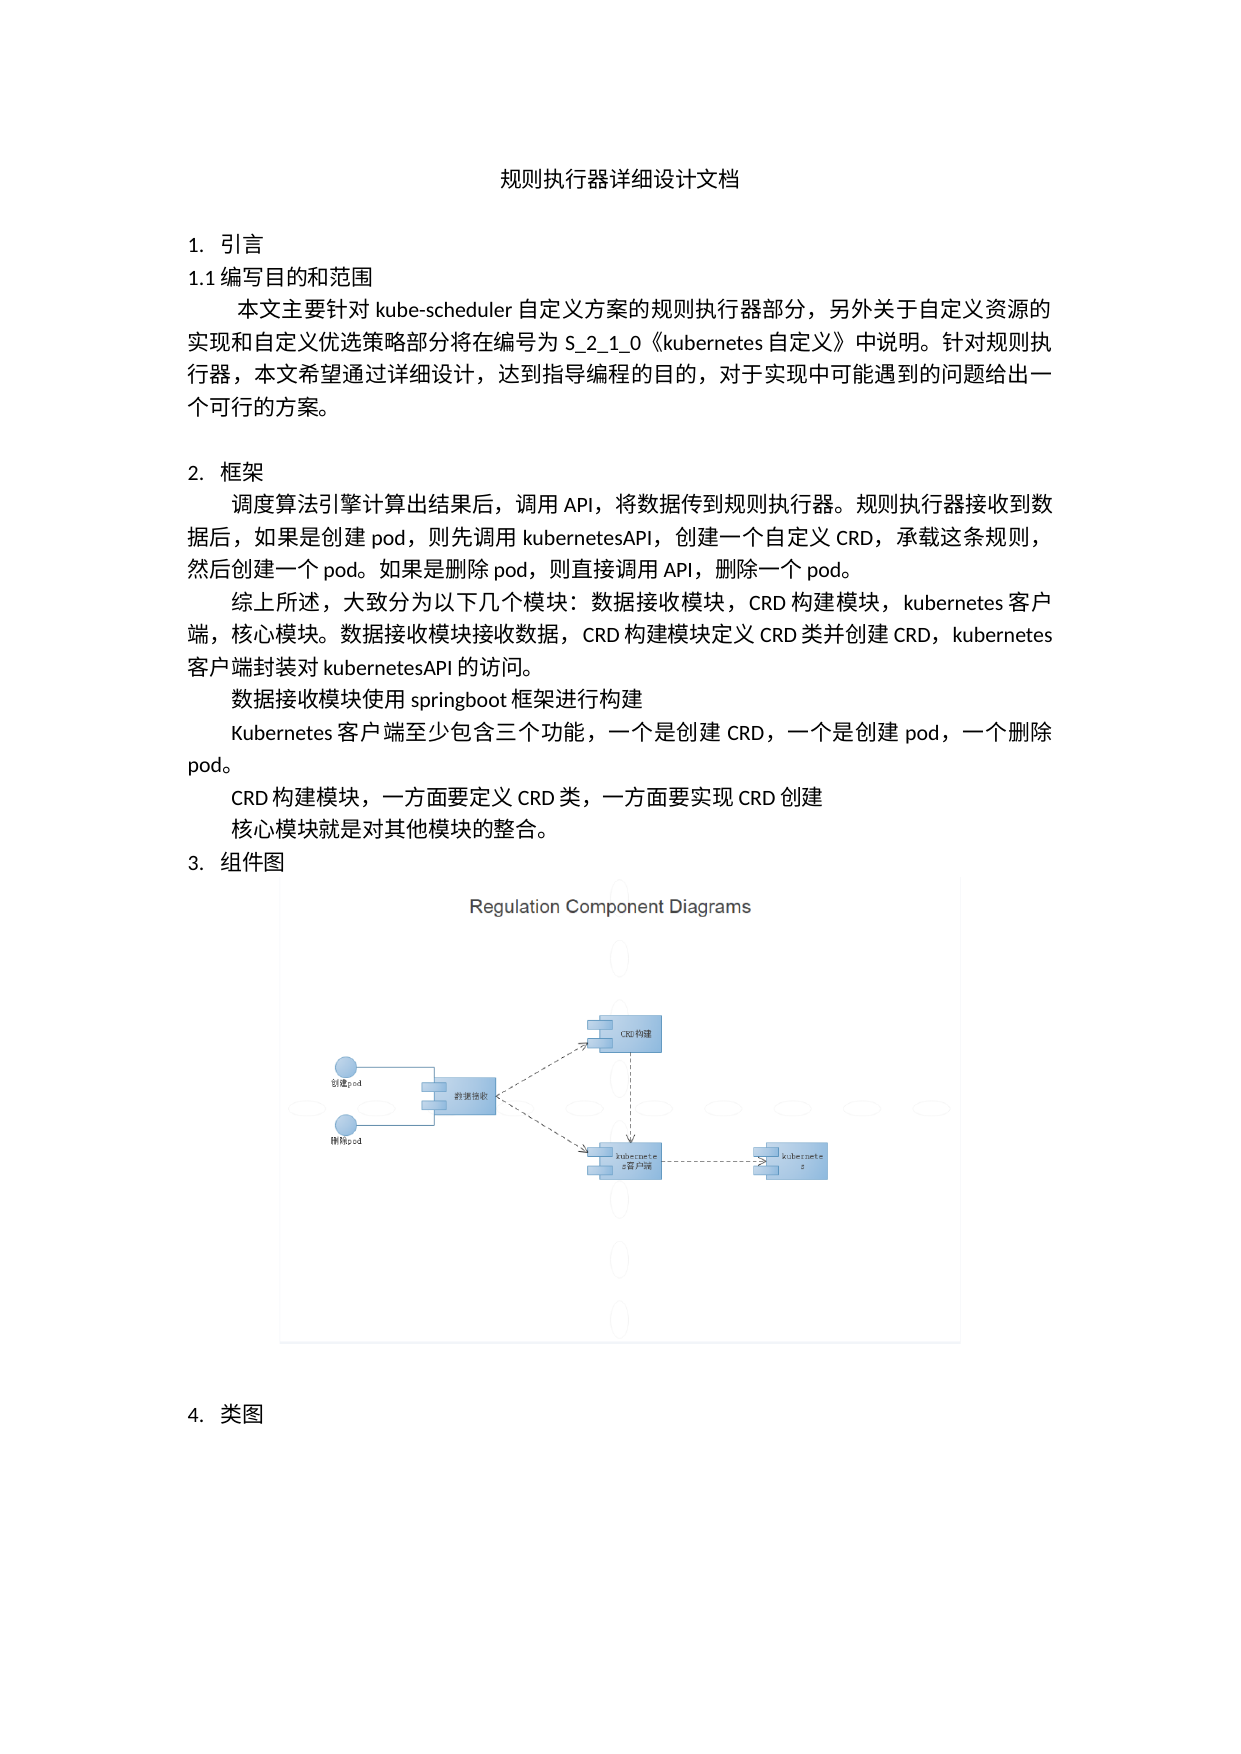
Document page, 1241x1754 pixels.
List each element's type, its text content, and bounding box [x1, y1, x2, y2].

list 编写目的和范围 [187, 259, 1053, 292]
list 数据接收模块使用springboot框架进行构建 [187, 682, 1053, 714]
list 调度算法引擎计算出结果后，调用API，将数据传到规则执行器。规则执行器接收到数据后，如果是创建pod，则先调用kubernetesAPI，创建一个自定义CRD，承载这条规则，然后创建一个pod。如果是删除pod，则直接调用API，删除一个pod。 [187, 487, 1053, 584]
text 规则执行器详细设计文档 [187, 162, 1053, 194]
picture [279, 877, 961, 1344]
list 综上所述，大致分为以下几个模块：数据接收模块，CRD构建模块，kubernetes客户端，核心模块。数据接收模块接收数据，CRD构建模块定义CRD类并创建CRD，kubernetes客户端封装对kubernetesAPI的访问。 [187, 584, 1053, 682]
list 组件图 [187, 844, 1053, 877]
list 类图 [187, 1397, 1053, 1429]
list Kubernetes客户端至少包含三个功能，一个是创建CRD，一个是创建pod，一个删除pod。 [187, 714, 1053, 779]
list 核心模块就是对其他模块的整合。 [187, 812, 1053, 844]
list 引言 [187, 227, 1053, 259]
list 框架 [187, 454, 1053, 487]
list CRD构建模块，一方面要定义CRD类，一方面要实现CRD创建 [187, 779, 1053, 812]
list 本文主要针对kube-scheduler自定义方案的规则执行器部分，另外关于自定义资源的实现和自定义优选策略部分将在编号为S_2_1_0《kubernetes自定义》中说明。针对规则执行器，本文希望通过详细设计，达到指导编程的目的，对于实现中可能遇到的问题给出一个可行的方案。 [187, 292, 1053, 422]
